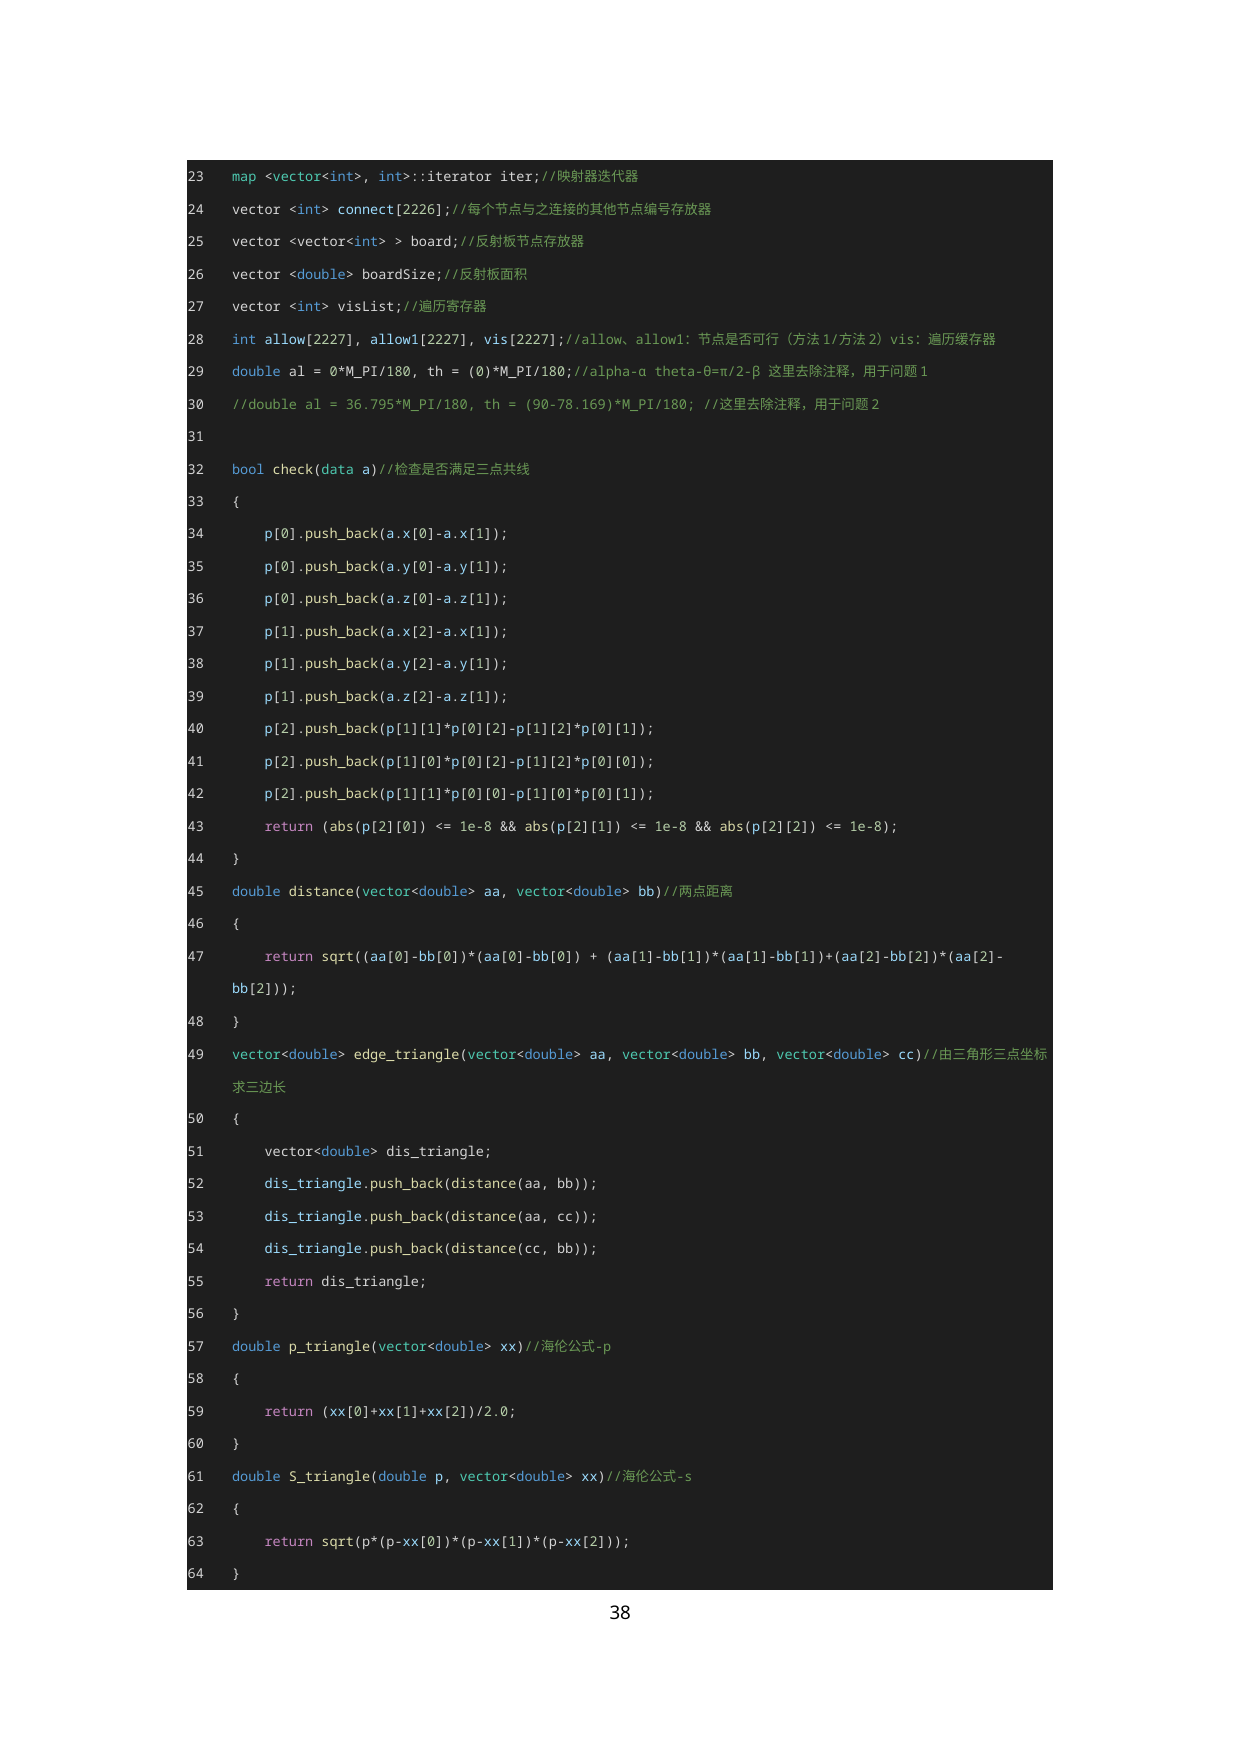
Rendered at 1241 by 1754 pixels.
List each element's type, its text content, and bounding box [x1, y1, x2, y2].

list map <vector<int>, int>::iterator iter;//映射器迭代器 [187, 160, 1053, 192]
list return dis_triangle; [187, 1265, 1053, 1297]
list p[1].push_back(a.x[2]-a.x[1]); [187, 615, 1053, 647]
list dis_triangle.push_back(distance(aa, bb)); [187, 1167, 1053, 1200]
list p[0].push_back(a.y[0]-a.y[1]); [187, 550, 1053, 582]
list p[1].push_back(a.y[2]-a.y[1]); [187, 647, 1053, 680]
list vector <double> boardSize;//反射板面积 [187, 257, 1053, 290]
list { [187, 1492, 1053, 1525]
list return sqrt(p*(p-xx[0])*(p-xx[1])*(p-xx[2])); [187, 1525, 1053, 1557]
list } [187, 1427, 1053, 1460]
list double S_triangle(double p, vector<double> xx)//海伦公式-s [187, 1460, 1053, 1492]
list } [187, 1297, 1053, 1330]
list vector<double> dis_triangle; [187, 1135, 1053, 1167]
list int allow[2227], allow1[2227], vis[2227];//allow、allow1：节点是否可行（方法1/方法2）vis：遍历缓存器 [187, 322, 1053, 355]
list p[0].push_back(a.x[0]-a.x[1]); [187, 517, 1053, 550]
list { [187, 907, 1053, 940]
list p[0].push_back(a.z[0]-a.z[1]); [187, 582, 1053, 615]
list double p_triangle(vector<double> xx)//海伦公式-p [187, 1330, 1053, 1362]
list return sqrt((aa[0]-bb[0])*(aa[0]-bb[0]) + (aa[1]-bb[1])*(aa[1]-bb[1])+(aa[2]-bb[2])*(aa[2]-bb[2])); [187, 940, 1053, 1005]
list p[1].push_back(a.z[2]-a.z[1]); [187, 680, 1053, 712]
list vector <int> visList;//遍历寄存器 [187, 290, 1053, 322]
list return (abs(p[2][0]) <= 1e-8 && abs(p[2][1]) <= 1e-8 && abs(p[2][2]) <= 1e-8); [187, 810, 1053, 842]
list { [187, 1102, 1053, 1135]
list dis_triangle.push_back(distance(cc, bb)); [187, 1232, 1053, 1265]
list vector <vector<int> > board;//反射板节点存放器 [187, 225, 1053, 257]
list vector<double> edge_triangle(vector<double> aa, vector<double> bb, vector<double> cc)//由三角形三点坐标求三边长 [187, 1037, 1053, 1102]
list double distance(vector<double> aa, vector<double> bb)//两点距离 [187, 875, 1053, 907]
list bool check(data a)//检查是否满足三点共线 [187, 452, 1053, 485]
list dis_triangle.push_back(distance(aa, cc)); [187, 1200, 1053, 1232]
list p[2].push_back(p[1][1]*p[0][2]-p[1][2]*p[0][1]); [187, 712, 1053, 745]
list p[2].push_back(p[1][1]*p[0][0]-p[1][0]*p[0][1]); [187, 777, 1053, 810]
list } [187, 842, 1053, 875]
list vector <int> connect[2226];//每个节点与之连接的其他节点编号存放器 [187, 192, 1053, 225]
list } [187, 1005, 1053, 1037]
list { [187, 485, 1053, 517]
list double al = 0*M_PI/180, th = (0)*M_PI/180;//alpha-α theta-θ=π/2-β 这里去除注释，用于问题1 [187, 355, 1053, 387]
list return (xx[0]+xx[1]+xx[2])/2.0; [187, 1395, 1053, 1427]
list //double al = 36.795*M_PI/180, th = (90-78.169)*M_PI/180; //这里去除注释，用于问题2 [187, 387, 1053, 420]
list p[2].push_back(p[1][0]*p[0][2]-p[1][2]*p[0][0]); [187, 745, 1053, 777]
list { [187, 1362, 1053, 1395]
list } [187, 1557, 1053, 1590]
